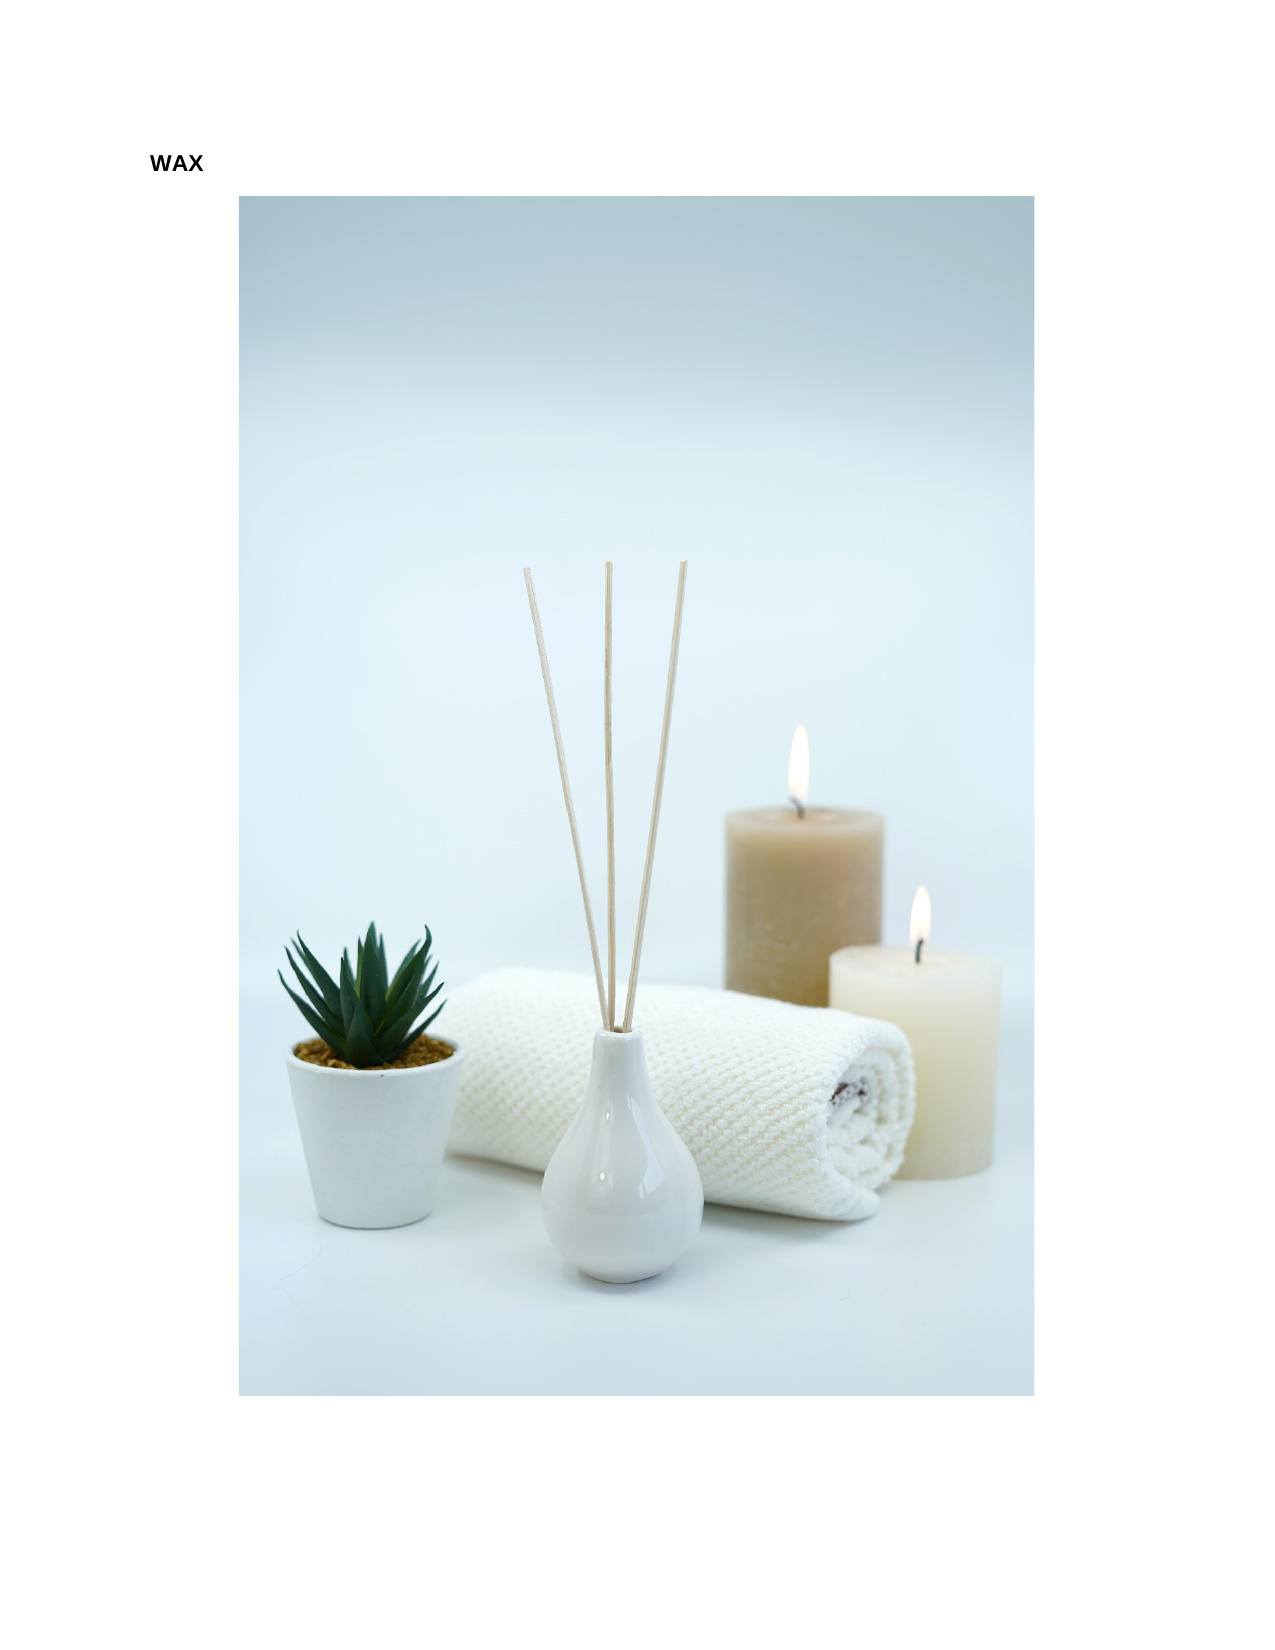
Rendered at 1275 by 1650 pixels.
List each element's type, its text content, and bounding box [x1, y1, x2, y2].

picture [237, 196, 1035, 1392]
text WAX [150, 150, 1125, 176]
